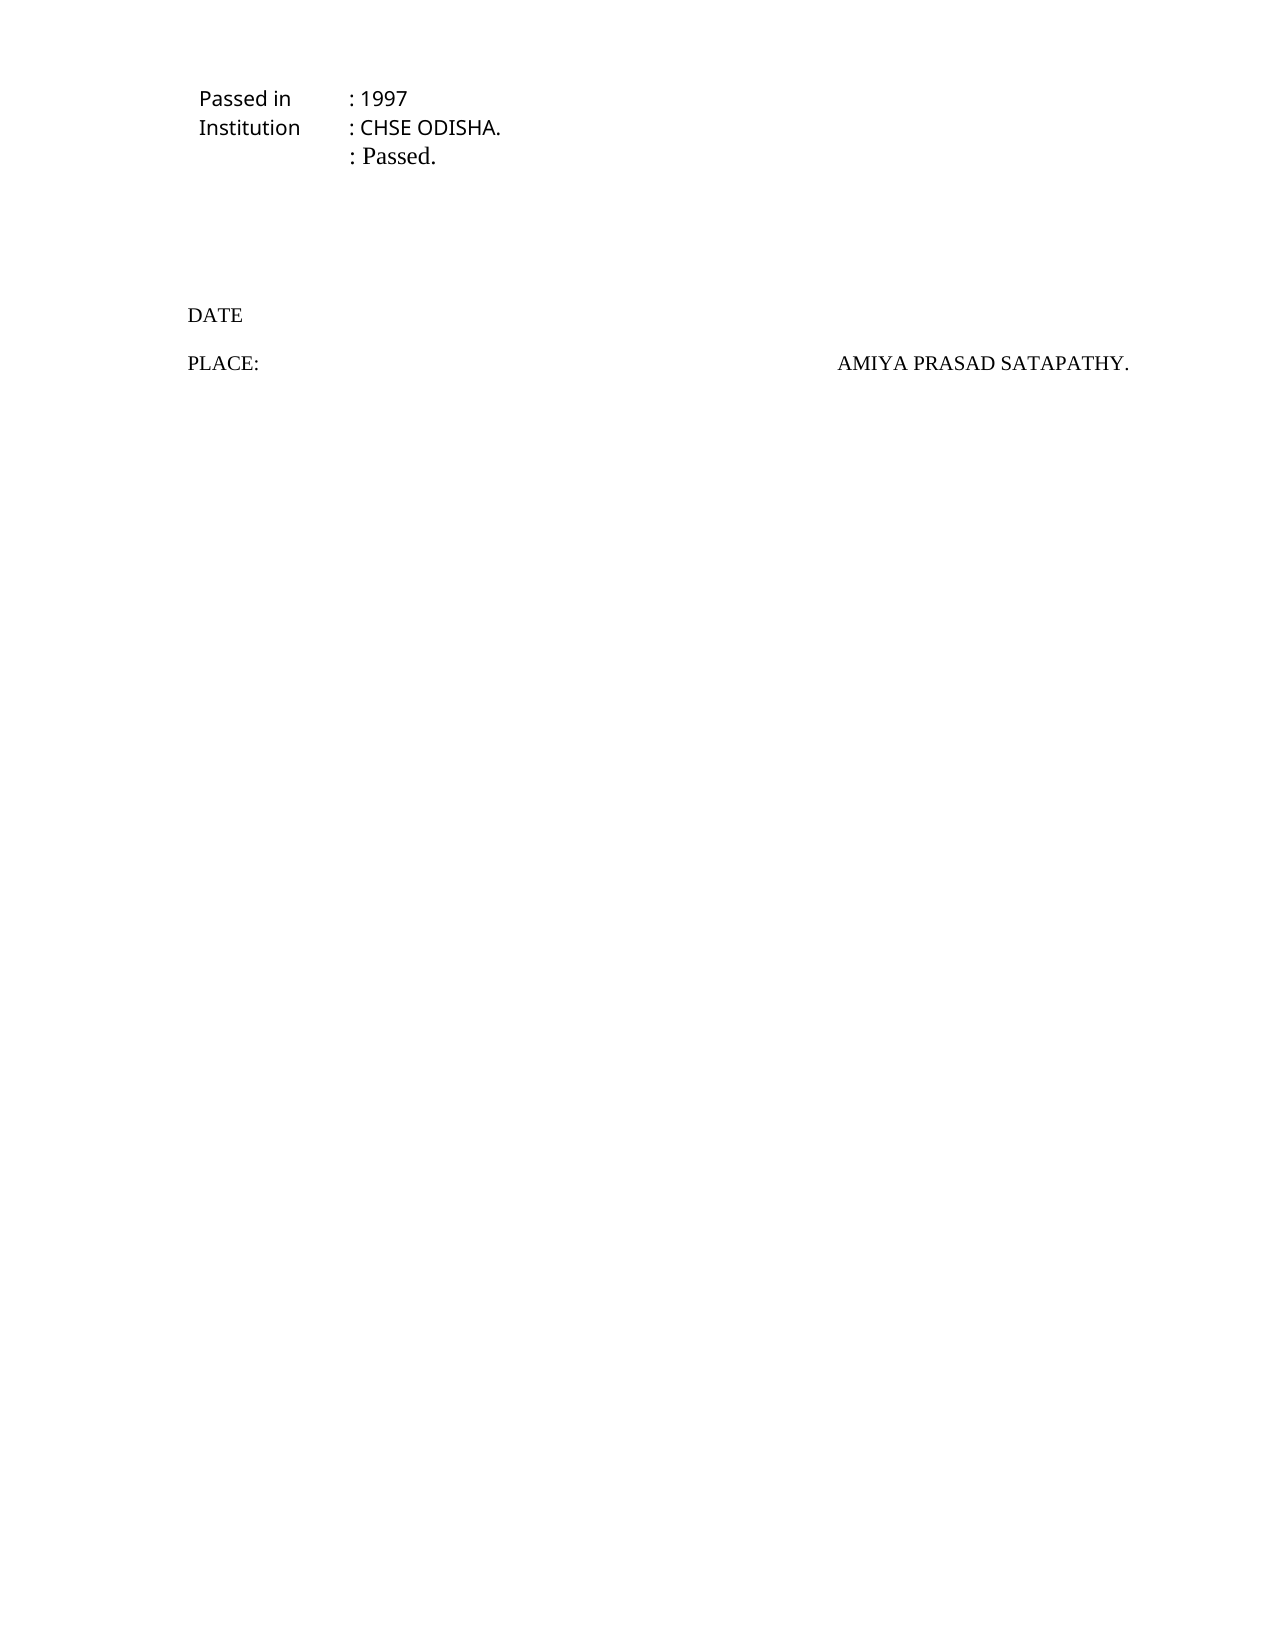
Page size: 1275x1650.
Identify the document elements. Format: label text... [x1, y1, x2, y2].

text PLACE: AMIYA PRASAD SATAPATHY. [187, 351, 1143, 375]
text DATE [187, 303, 1143, 327]
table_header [188, 84, 1144, 207]
